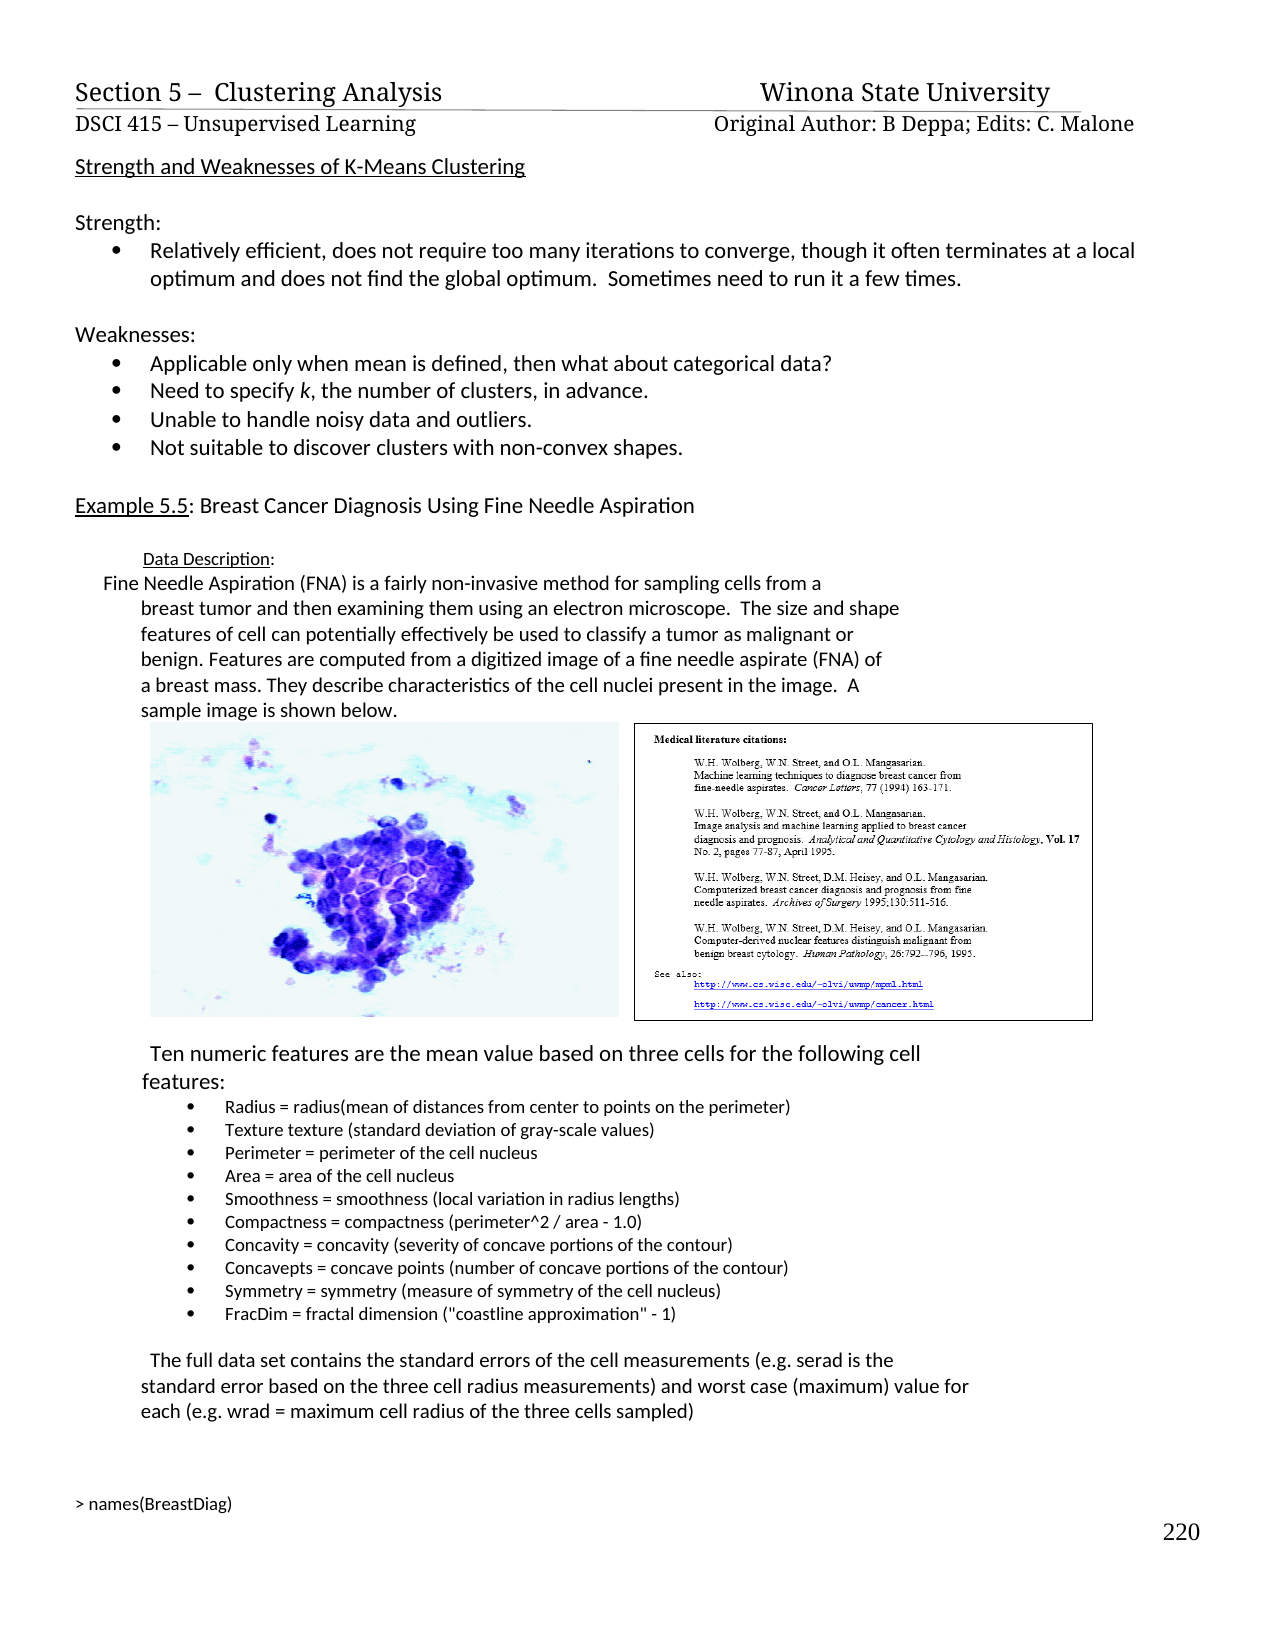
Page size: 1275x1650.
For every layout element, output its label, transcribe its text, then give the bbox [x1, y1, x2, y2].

list Compactness = compactness (perimeter^2 / area - 1.0) [187, 1210, 1200, 1233]
text Example 5.5: Breast Cancer Diagnosis Using Fine Needle Aspiration Data Description: [75, 491, 1200, 570]
list Not suitable to discover clusters with non-convex shapes. [112, 433, 1200, 461]
text Fine Needle Aspiration (FNA) is a fairly non-invasive method for sampling cells from a breast tumor and then examining them using an electron microscope. The size and shape features of cell can potentially effectively be used to classify a tumor as malignant or benign. Features are computed from a digitized image of a fine needle aspirate (FNA) of a breast mass. They describe characteristics of the cell nuclei present in the image. A sample image is shown below. [75, 570, 1200, 723]
list Texture texture (standard deviation of gray-scale values) [187, 1118, 1200, 1141]
text > names(BreastDiag) [75, 1492, 1200, 1515]
list Concavepts = concave points (number of concave portions of the contour) [187, 1256, 1200, 1279]
list Unable to handle noisy data and outliers. [112, 405, 1200, 433]
list Relatively efficient, does not require too many iterations to converge, though it often terminates at a local optimum and does not find the global optimum. Sometimes need to run it a few times. [112, 237, 1200, 293]
text Ten numeric features are the mean value based on three cells for the following cell features: [75, 1039, 1200, 1095]
list FracDim = fractal dimension ("coastline approximation" - 1) [187, 1302, 1200, 1324]
picture [150, 722, 619, 1017]
list Need to specify k, the number of clusters, in advance. [112, 377, 1200, 405]
picture [649, 731, 1084, 1014]
list Area = area of the cell nucleus [187, 1164, 1200, 1187]
list Smoothness = smoothness (local variation in radius lengths) [187, 1187, 1200, 1210]
list Applicable only when mean is defined, then what about categorical data? [112, 349, 1200, 377]
text Strength: [75, 208, 1200, 237]
text Weaknesses: [75, 321, 1200, 349]
list Concavity = concavity (severity of concave portions of the contour) [187, 1233, 1200, 1256]
text Strength and Weaknesses of K-Means Clustering [75, 152, 1200, 208]
list Radius = radius(mean of distances from center to points on the perimeter) [187, 1095, 1200, 1118]
text The full data set contains the standard errors of the cell measurements (e.g. serad is the standard error based on the three cell radius measurements) and worst case (maximum) value for each (e.g. wrad = maximum cell radius of the three cells sampled) [75, 1347, 1200, 1424]
list Perimeter = perimeter of the cell nucleus [187, 1141, 1200, 1164]
list Symmetry = symmetry (measure of symmetry of the cell nucleus) [187, 1279, 1200, 1302]
